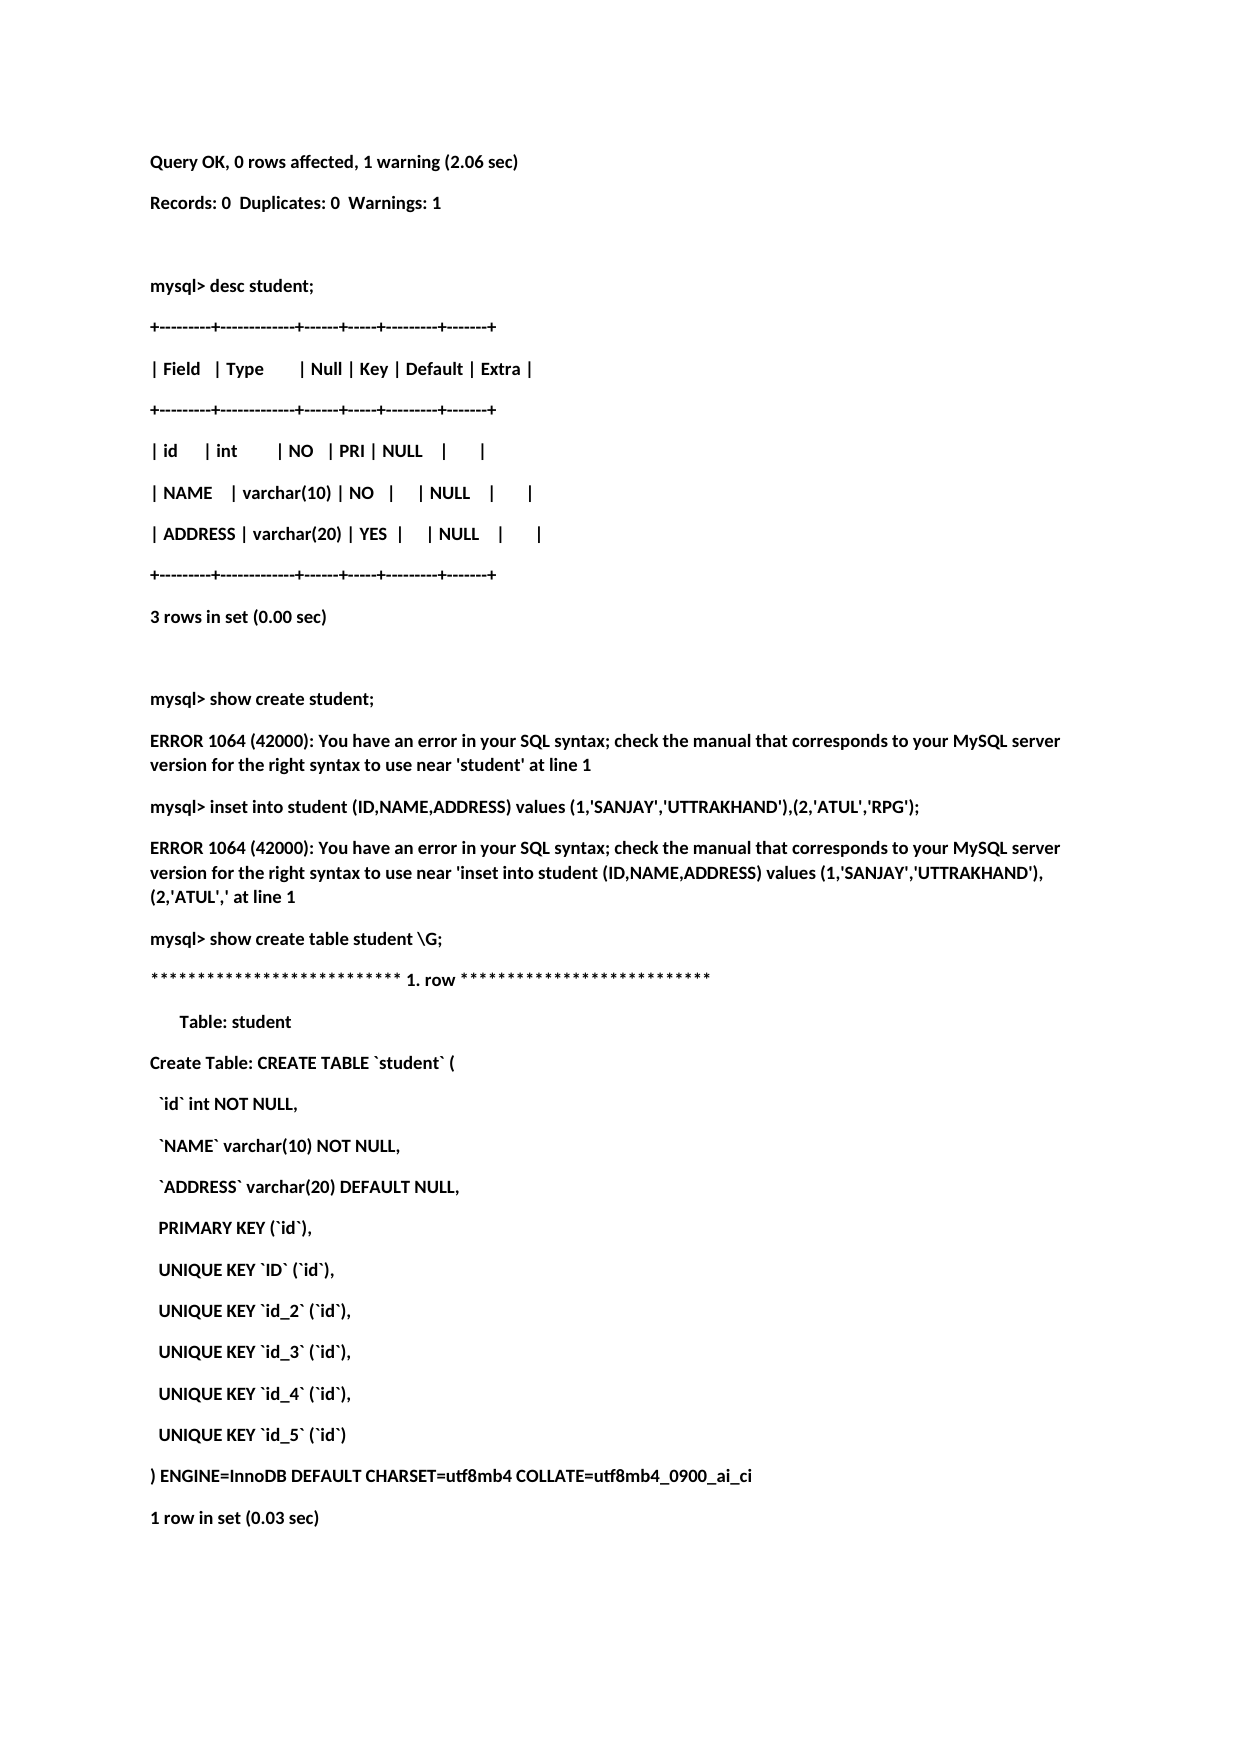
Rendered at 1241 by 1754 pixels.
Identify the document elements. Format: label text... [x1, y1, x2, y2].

text mysql> show create student; [150, 688, 1090, 711]
text +---------+-------------+------+-----+---------+-------+ [150, 563, 1090, 586]
text UNIQUE KEY `ID` (`id`), [150, 1258, 1090, 1281]
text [150, 315, 1090, 338]
text UNIQUE KEY `id_3` (`id`), [150, 1341, 1090, 1363]
text 1 row in set (0.03 sec) [150, 1506, 1090, 1529]
text | ADDRESS | varchar(20) | YES | | NULL | | [150, 522, 1090, 545]
text UNIQUE KEY `id_5` (`id`) [150, 1423, 1090, 1446]
text mysql> inset into student (ID,NAME,ADDRESS) values (1,'SANJAY','UTTRAKHAND'),(2,'ATUL','RPG'); [150, 795, 1090, 818]
text `ADDRESS` varchar(20) DEFAULT NULL, [150, 1175, 1090, 1198]
text 3 rows in set (0.00 sec) [150, 605, 1090, 628]
text Create Table: CREATE TABLE `student` ( [150, 1051, 1090, 1074]
text *************************** 1. row *************************** [150, 968, 1090, 991]
text ERROR 1064 (42000): You have an error in your SQL syntax; check the manual that corresponds to your MySQL server version for the right syntax to use near 'student' at line 1 [150, 729, 1090, 777]
text Query OK, 0 rows affected, 1 warning (2.06 sec) [150, 150, 1090, 173]
text `NAME` varchar(10) NOT NULL, [150, 1134, 1090, 1157]
text Records: 0 Duplicates: 0 Warnings: 1 [150, 191, 1090, 214]
text | NAME | varchar(10) | NO | | NULL | | [150, 481, 1090, 504]
text UNIQUE KEY `id_4` (`id`), [150, 1382, 1090, 1405]
text ERROR 1064 (42000): You have an error in your SQL syntax; check the manual that corresponds to your MySQL server version for the right syntax to use near 'inset into student (ID,NAME,ADDRESS) values (1,'SANJAY','UTTRAKHAND'),(2,'ATUL',' at line 1 [150, 836, 1090, 909]
text +---------+-------------+------+-----+---------+-------+ [150, 398, 1090, 421]
text | Field | Type | Null | Key | Default | Extra | [150, 357, 1090, 380]
text mysql> desc student; [150, 274, 1090, 297]
text UNIQUE KEY `id_2` (`id`), [150, 1299, 1090, 1322]
text mysql> show create table student \G; [150, 927, 1090, 950]
text ) ENGINE=InnoDB DEFAULT CHARSET=utf8mb4 COLLATE=utf8mb4_0900_ai_ci [150, 1465, 1090, 1488]
text `id` int NOT NULL, [150, 1092, 1090, 1115]
text PRIMARY KEY (`id`), [150, 1217, 1090, 1239]
text | id | int | NO | PRI | NULL | | [150, 439, 1090, 462]
text Table: student [150, 1010, 1090, 1033]
